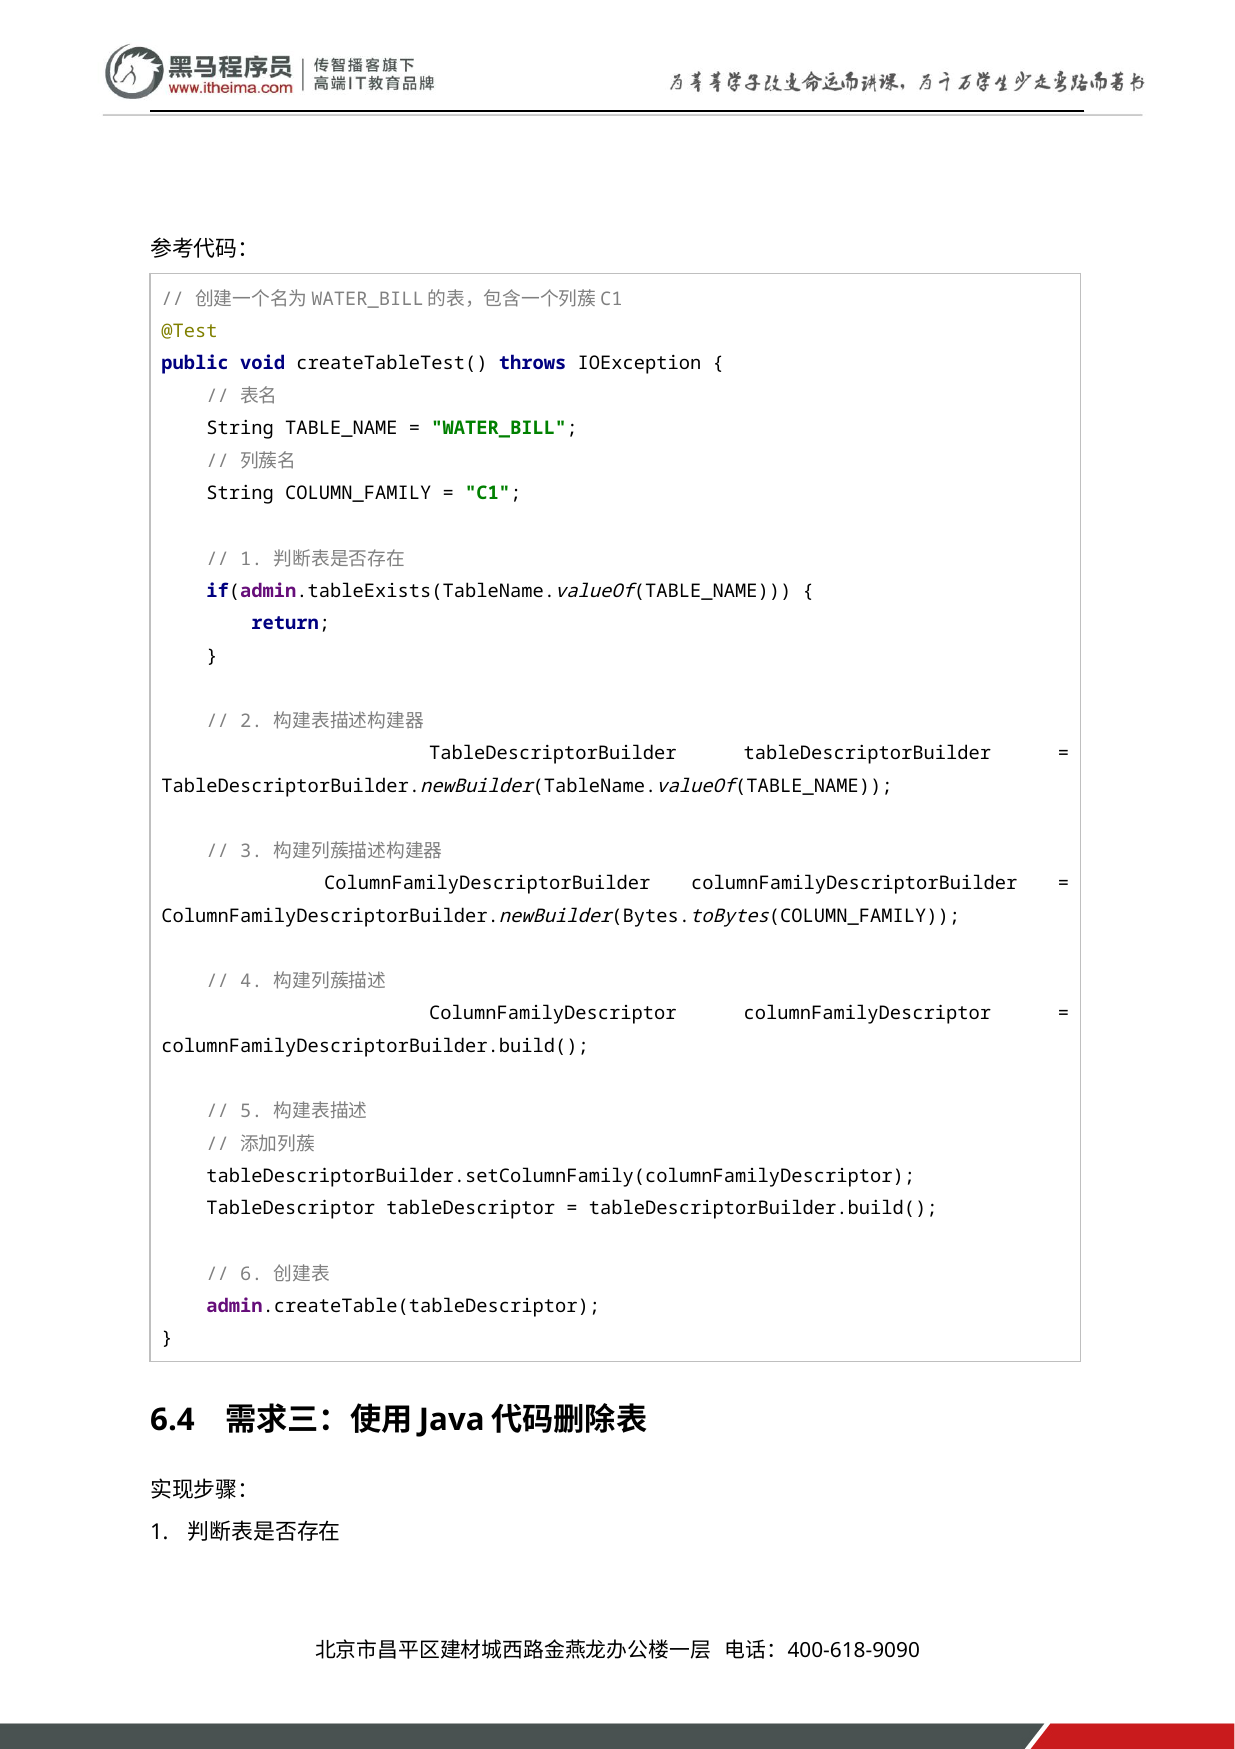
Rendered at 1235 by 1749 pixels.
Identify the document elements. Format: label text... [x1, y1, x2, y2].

table_header // 创建一个名为WATER_BILL的表，包含一个列蔟C1 @Test public void createTableTest() throws IOException { // 表名 String TABLE_NAME = "WATER_BILL"; // 列蔟名 String COLUMN_FAMILY = "C1"; // 1. 判断表是否存在 if(admin.tableExists(TableName.valueOf(TABLE_NAME))) { return; } // 2. 构建表描述构建器 TableDescriptorBuilder tableDescriptorBuilder = TableDescriptorBuilder.newBuilder(TableName.valueOf(TABLE_NAME)); // 3. 构建列蔟描述构建器 ColumnFamilyDescriptorBuilder columnFamilyDescriptorBuilder = ColumnFamilyDescriptorBuilder.newBuilder(Bytes.toBytes(COLUMN_FAMILY)); // 4. 构建列蔟描述 ColumnFamilyDescriptor columnFamilyDescriptor = columnFamilyDescriptorBuilder.build(); // 5. 构建表描述 // 添加列蔟 tableDescriptorBuilder.setColumnFamily(columnFamilyDescriptor); TableDescriptor tableDescriptor = tableDescriptorBuilder.build(); // 6. 创建表 admin.createTable(tableDescriptor); } [151, 274, 1080, 1361]
subtitle 需求三：使用Java代码删除表 [150, 1394, 1084, 1440]
picture [0, 1664, 1235, 1749]
text 参考代码： [150, 231, 1084, 263]
list 判断表是否存在 [150, 1514, 1084, 1546]
text 实现步骤： [150, 1472, 1084, 1504]
picture [0, 0, 1235, 123]
